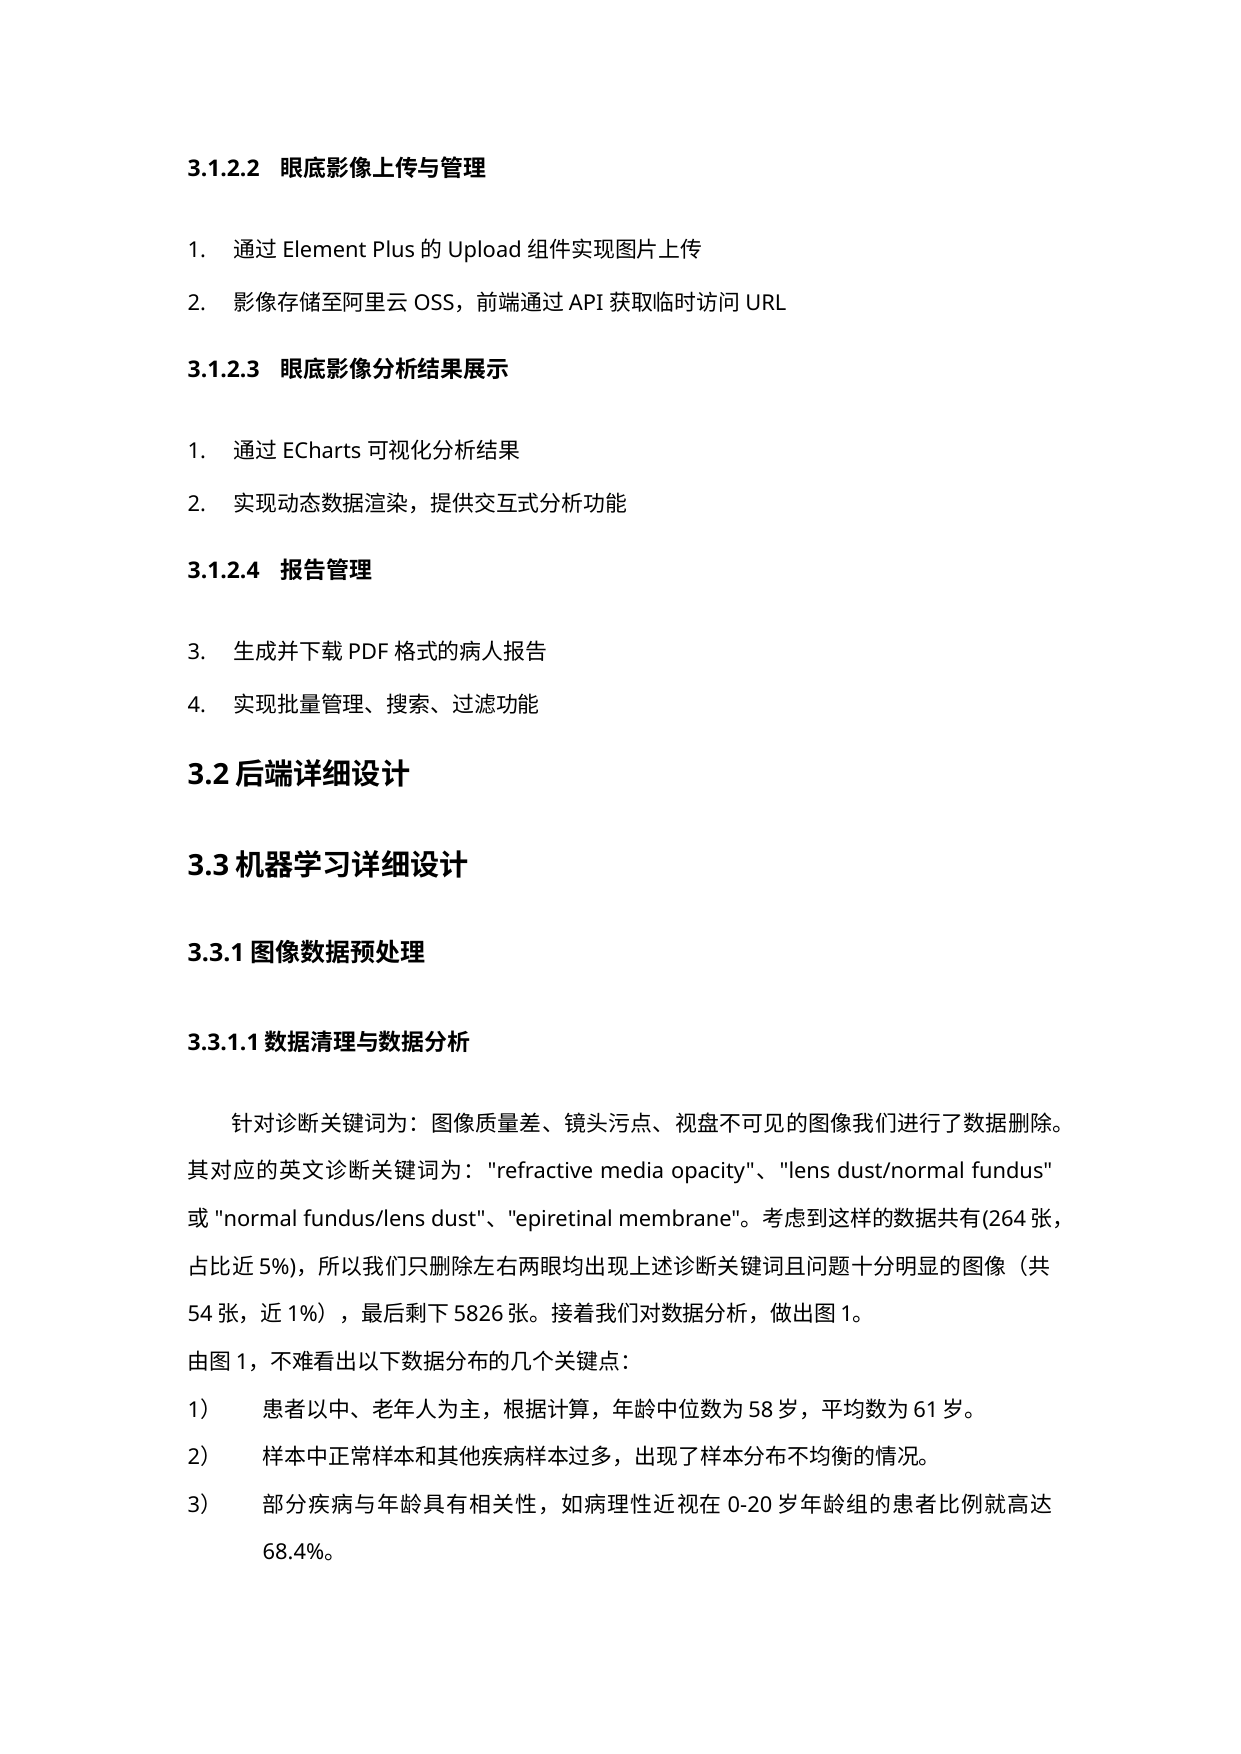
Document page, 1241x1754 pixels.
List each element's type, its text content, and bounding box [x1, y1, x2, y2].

subtitle 3.3机器学习详细设计 [187, 841, 1053, 884]
subtitle 眼底影像分析结果展示 [187, 351, 1053, 384]
list 实现动态数据渲染，提供交互式分析功能 [187, 486, 1053, 518]
list 影像存储至阿里云 OSS，前端通过 API 获取临时访问 URL [187, 285, 1053, 317]
list 通过 Element Plus 的 Upload 组件实现图片上传 [187, 232, 1053, 264]
list 部分疾病与年龄具有相关性，如病理性近视在0-20岁年龄组的患者比例就高达68.4%。 [187, 1487, 1053, 1566]
list 样本中正常样本和其他疾病样本过多，出现了样本分布不均衡的情况。 [187, 1439, 1053, 1471]
subtitle 3.3.1.1数据清理与数据分析 [187, 1024, 1053, 1057]
subtitle 报告管理 [187, 552, 1053, 585]
list 生成并下载 PDF 格式的病人报告 [187, 634, 1053, 666]
list 患者以中、老年人为主，根据计算，年龄中位数为58岁，平均数为61岁。 [187, 1392, 1053, 1423]
text 针对诊断关键词为：图像质量差、镜头污点、视盘不可见的图像我们进行了数据删除。其对应的英文诊断关键词为："refractive media opacity"、"lens dust/normal fundus" 或 "normal fundus/lens dust"、"epiretinal membrane"。考虑到这样的数据共有(264张，占比近5%)，所以我们只删除左右两眼均出现上述诊断关键词且问题十分明显的图像（共54张，近1%），最后剩下5826张。接着我们对数据分析，做出图1。 [187, 1106, 1053, 1328]
subtitle 3.2后端详细设计 [187, 751, 1053, 793]
list 通过 ECharts 可视化分析结果 [187, 433, 1053, 465]
subtitle 3.3.1图像数据预处理 [187, 932, 1053, 968]
text 由图1，不难看出以下数据分布的几个关键点： [187, 1344, 1053, 1376]
list 实现批量管理、搜索、过滤功能 [187, 687, 1053, 719]
subtitle 眼底影像上传与管理 [187, 150, 1053, 183]
